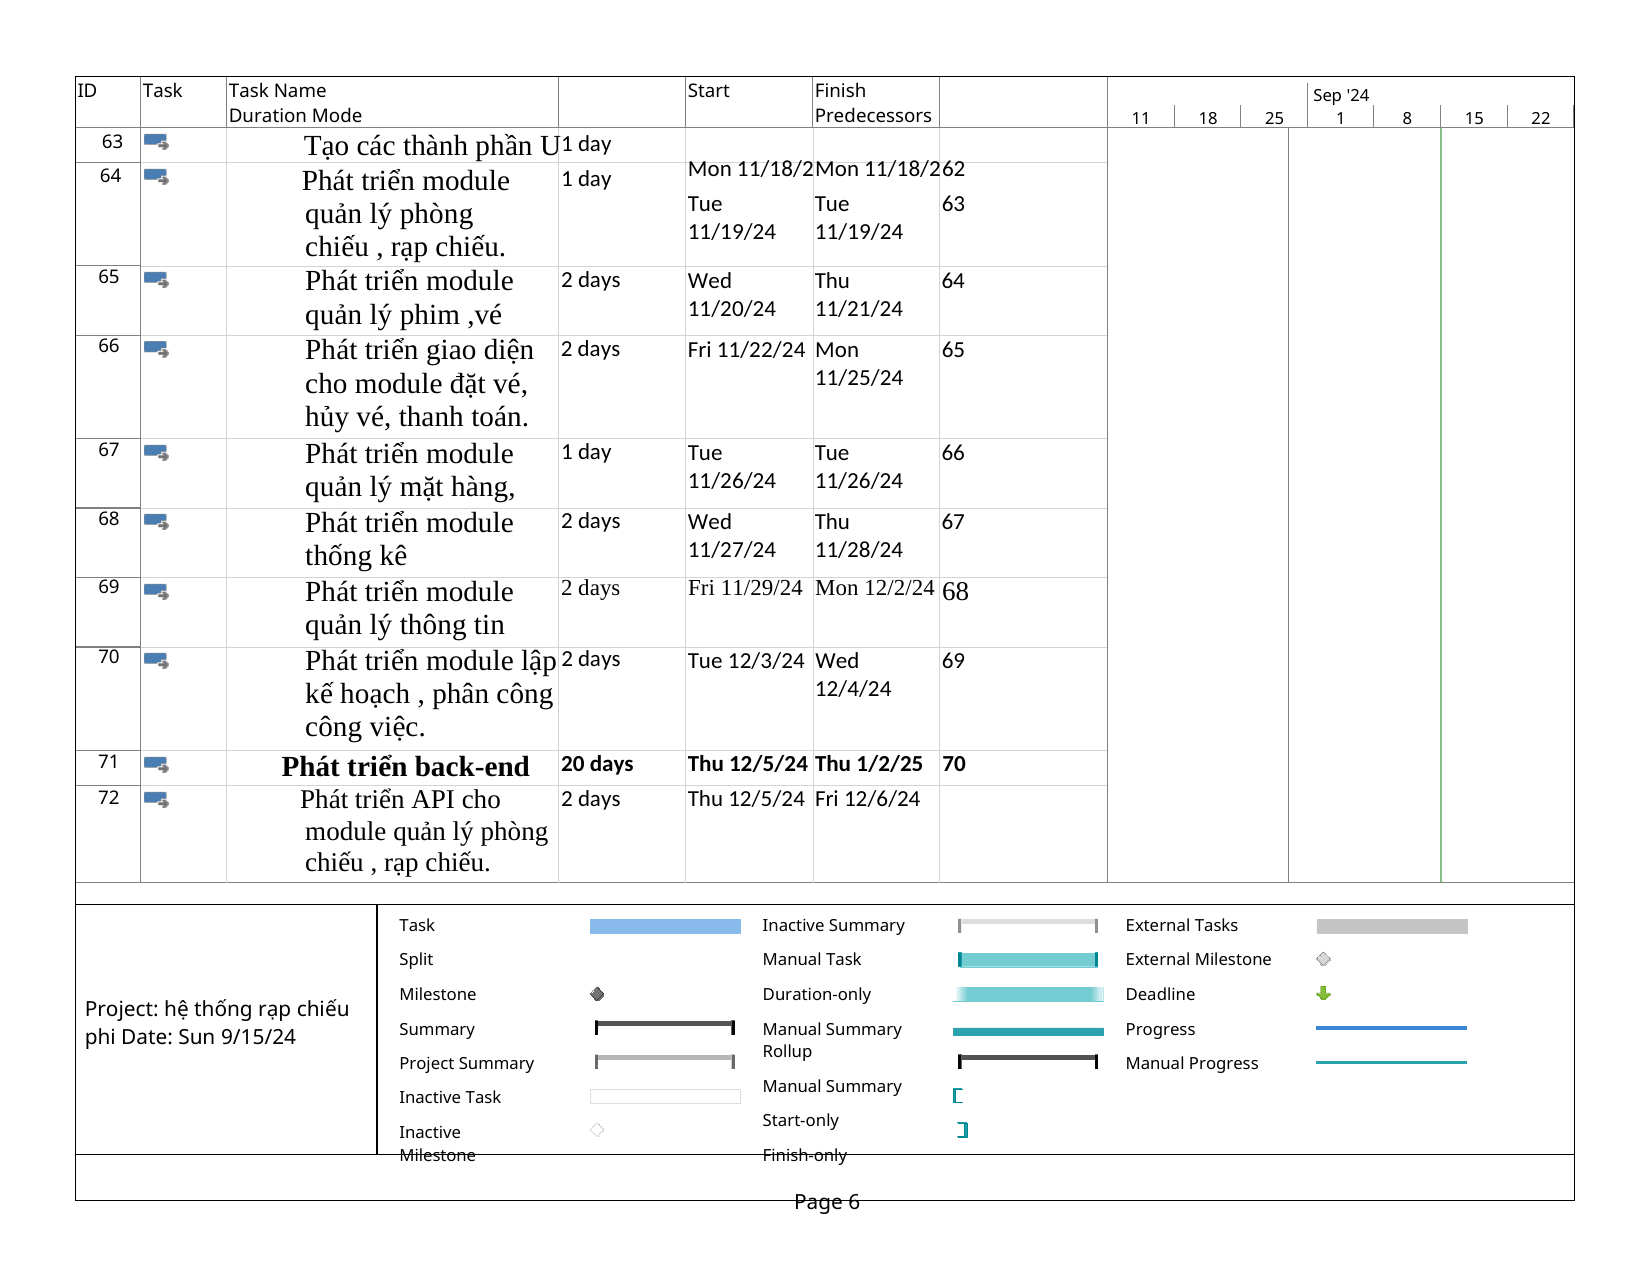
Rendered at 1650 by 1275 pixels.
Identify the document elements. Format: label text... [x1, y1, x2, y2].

text 67 Phát triển module 1 day quản lý mặt hàng, [98, 437, 618, 502]
text Thu 12/5/24 Thu 1/2/25 70 [688, 749, 1552, 777]
text 66 Phát triển giao diện 2 days cho module đặt vé, [98, 333, 627, 399]
text External Milestone [1125, 948, 1552, 971]
text Manual Task [762, 948, 945, 971]
text ID Task Task Name Duration Mode [77, 77, 638, 128]
picture [958, 918, 962, 933]
text Duration-only [762, 983, 945, 1005]
text module quản lý phòng chiếu , rạp chiếu. [305, 816, 554, 877]
text 11 18 25 1 8 15 22 [1131, 107, 1552, 129]
picture [592, 1125, 602, 1135]
text Inactive Summary [762, 913, 945, 936]
text Start Finish Predecessors [688, 77, 1051, 128]
text Manual Progress [1125, 1052, 1552, 1074]
picture [591, 988, 602, 999]
text External Tasks [1125, 913, 1552, 936]
text Fri 11/22/24 Mon 65 11/25/24 [688, 335, 970, 391]
text Milestone [399, 983, 535, 1005]
picture [958, 952, 962, 967]
text Deadline [1125, 983, 1552, 1005]
text Task [399, 913, 535, 936]
text 71 Phát triển back-end 20 days 72 Phát triển API cho 2 days [98, 748, 640, 815]
text Tue 66 11/26/24 [814, 438, 970, 494]
text Thu 64 11/21/24 [814, 266, 970, 322]
text Manual Summary Rollup [762, 1017, 945, 1062]
text Page 6 [794, 1187, 1552, 1216]
text Start-only [762, 1109, 945, 1132]
text Finish-only [762, 1143, 945, 1166]
text 70 Phát triển module lập2 days kế hoạch , phân công [98, 644, 627, 710]
picture [958, 1054, 962, 1069]
picture [956, 1090, 962, 1102]
text hủy vé, thanh toán. [305, 399, 622, 433]
picture [731, 1020, 735, 1035]
text Tue Tue 63 11/19/24 11/19/24 [688, 189, 970, 245]
text Thu 12/5/24 Fri 12/6/24 [688, 784, 1552, 812]
text Mon 11/18/2Mon 11/18/262 [688, 154, 1051, 182]
text Wed 11/20/24 [688, 266, 781, 322]
text Manual Summary [762, 1074, 945, 1097]
text Split [399, 948, 535, 971]
text Tue 11/26/24 [688, 438, 781, 494]
text Tue 12/3/24 Wed 69 12/4/24 [688, 646, 970, 702]
text Wed 11/27/24 [688, 507, 781, 563]
text Inactive Milestone [399, 1121, 535, 1166]
text quản lý phòng chiếu , rạp chiếu. [305, 197, 552, 263]
text 69 Phát triển module 2 days Fri 11/29/24 Mon 12/2/24 68 quản lý thông tin [98, 575, 976, 641]
text Project Summary [399, 1052, 535, 1074]
text Progress [1125, 1017, 1552, 1040]
text 63 Tạo các thành phần U1 day 64 Phát triển module 1 day [91, 128, 611, 196]
picture [731, 1054, 735, 1069]
text 68 Phát triển module 2 days thống kê [98, 506, 627, 572]
text Sep '24 [1313, 84, 1552, 107]
picture [957, 1122, 967, 1137]
text công việc. [305, 710, 635, 743]
text Project: hệ thống rạp chiếu phi Date: Sun 9/15/24 [84, 994, 372, 1050]
text Thu 67 11/28/24 [814, 507, 970, 563]
text 65 Phát triển module 2 days quản lý phim ,vé [98, 264, 627, 330]
text Summary [399, 1017, 535, 1040]
text Inactive Task [399, 1086, 535, 1109]
